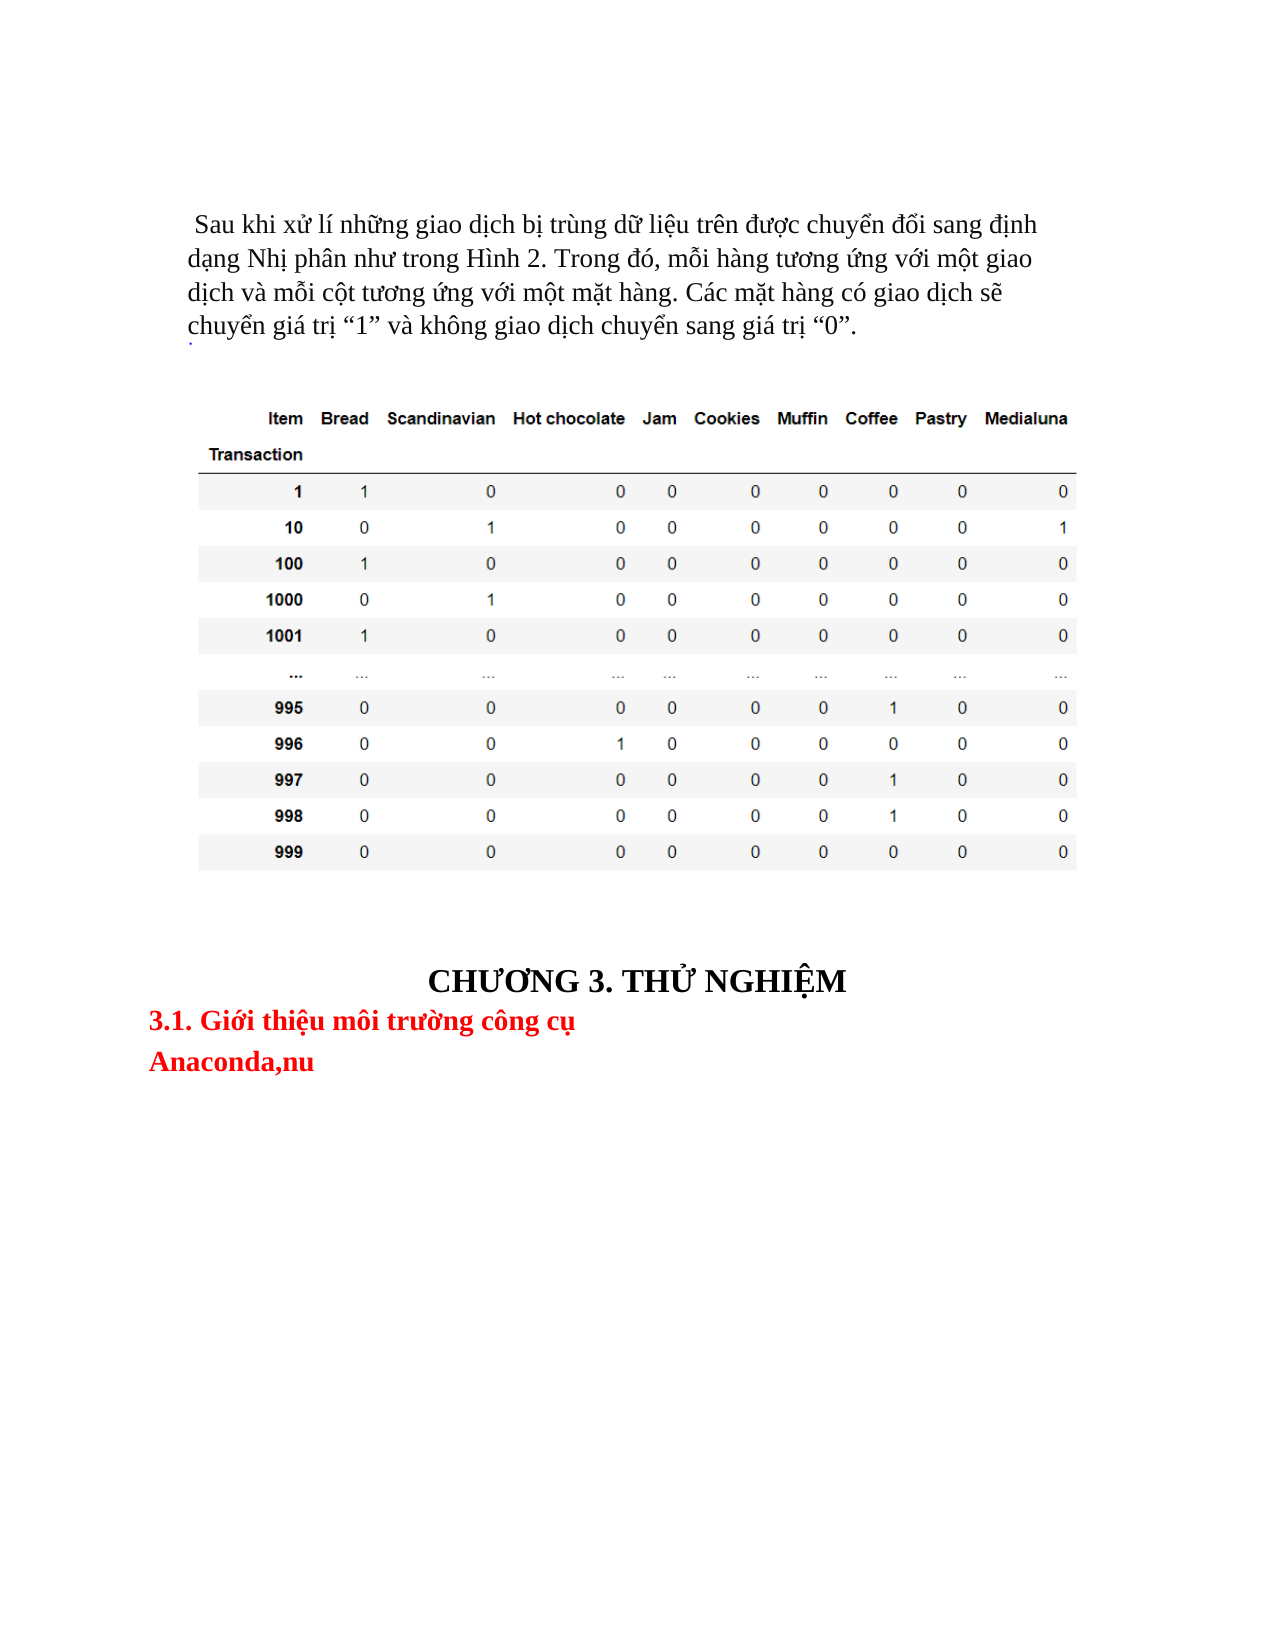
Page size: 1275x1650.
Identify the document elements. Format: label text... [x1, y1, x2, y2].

picture [187, 342, 1096, 894]
list Sau khi xử lí những giao dịch bị trùng dữ liệu trên được chuyển đổi sang định dạng Nhị phân như trong Hình 2. Trong đó, mỗi hàng tương ứng với một giao dịch và mỗi cột tương ứng với một mặt hàng. Các mặt hàng có giao dịch sẽ chuyển giá trị “1” và không giao dịch chuyển sang giá trị “0”. [187, 208, 1058, 342]
text Anaconda,nu [148, 1044, 1058, 1078]
text 3.1. Giới thiệu môi trường công cụ [148, 1003, 1058, 1036]
subtitle CHƯƠNG 3. THỬ NGHIỆM [217, 961, 1057, 1000]
